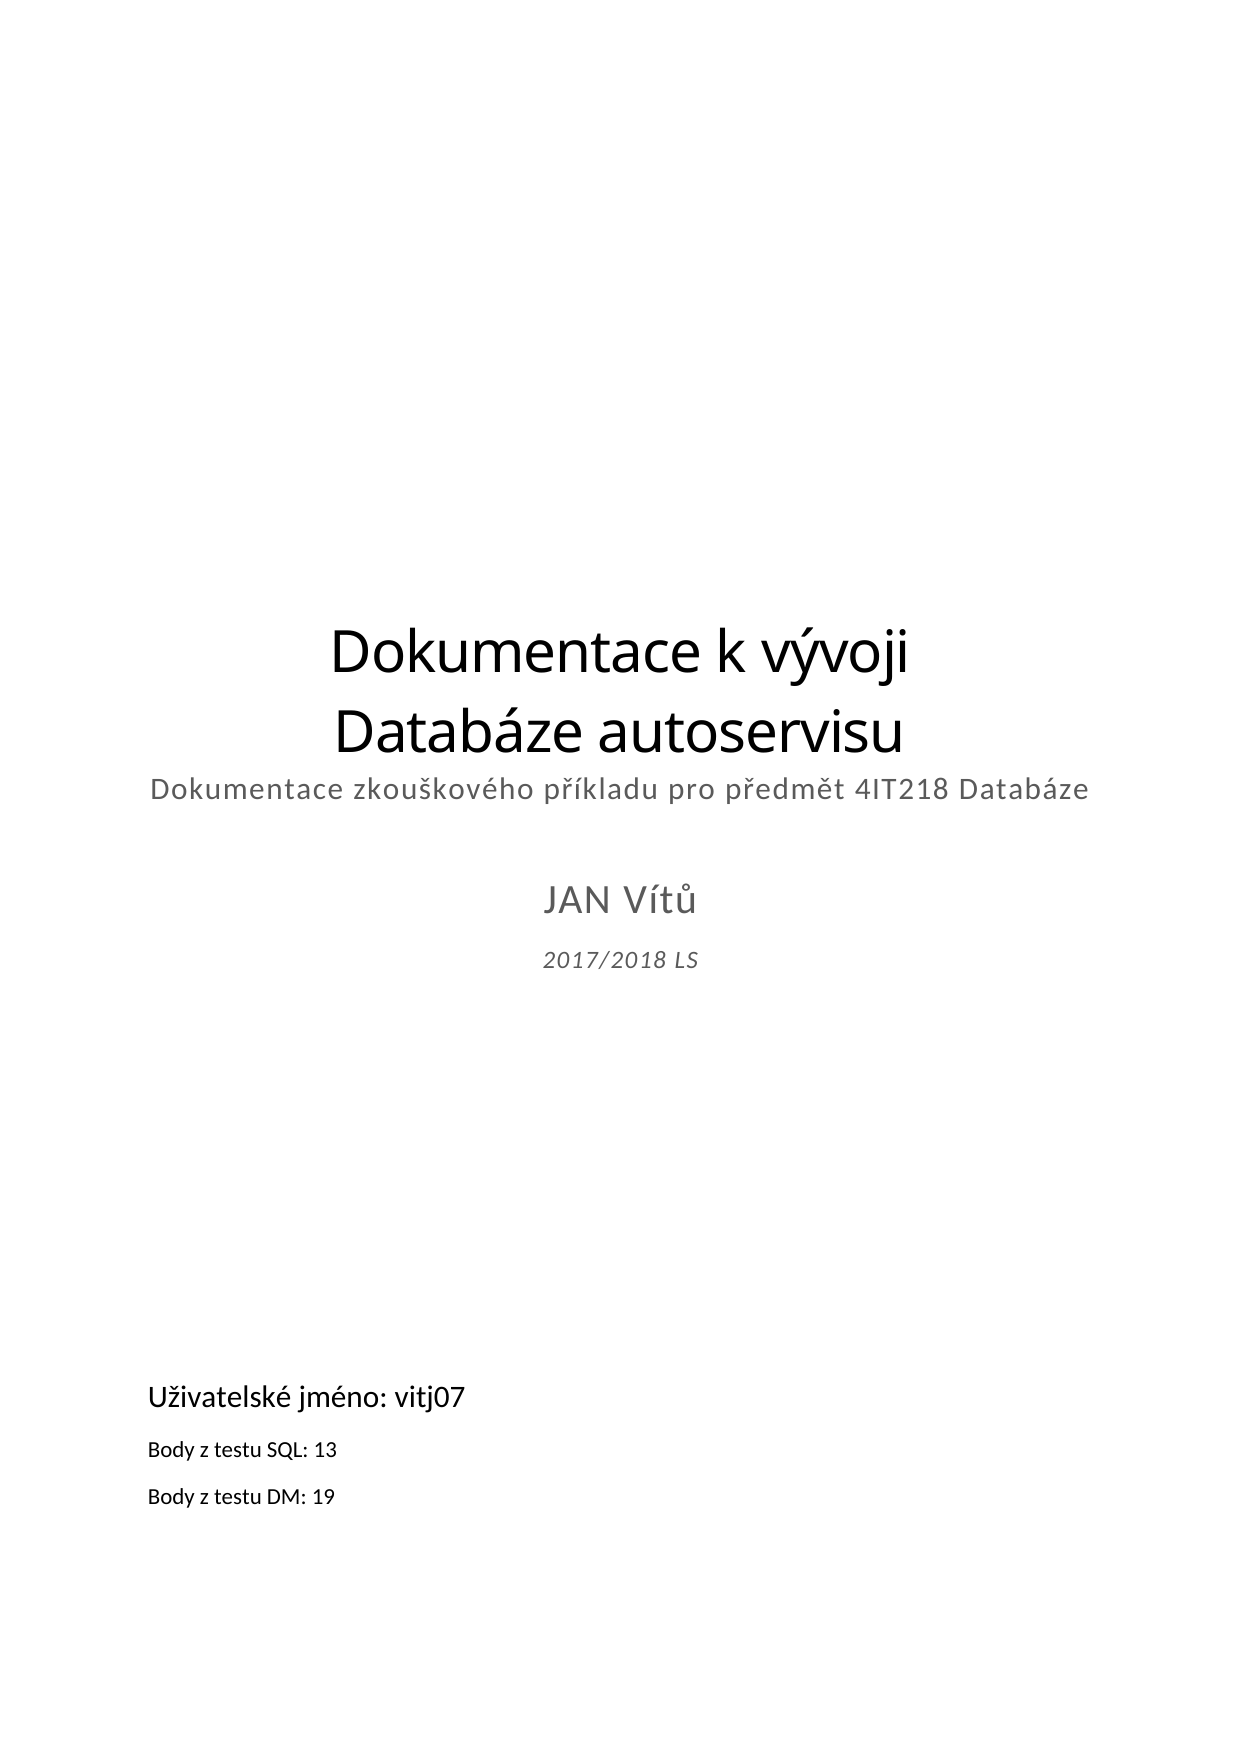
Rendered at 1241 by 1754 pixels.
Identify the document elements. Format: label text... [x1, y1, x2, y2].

title Dokumentace k vývoji Databáze autoservisu [148, 610, 1093, 769]
subtitle 2017/2018 LS [148, 944, 1093, 975]
text Body z testu DM: 19 [148, 1482, 1093, 1510]
text Body z testu SQL: 13 [148, 1435, 1093, 1463]
subtitle Dokumentace zkouškového příkladu pro předmět 4IT218 Databáze [148, 769, 1093, 807]
subtitle JAN Vítů [148, 873, 1093, 923]
text Uživatelské jméno: vitj07 [148, 1377, 1093, 1415]
